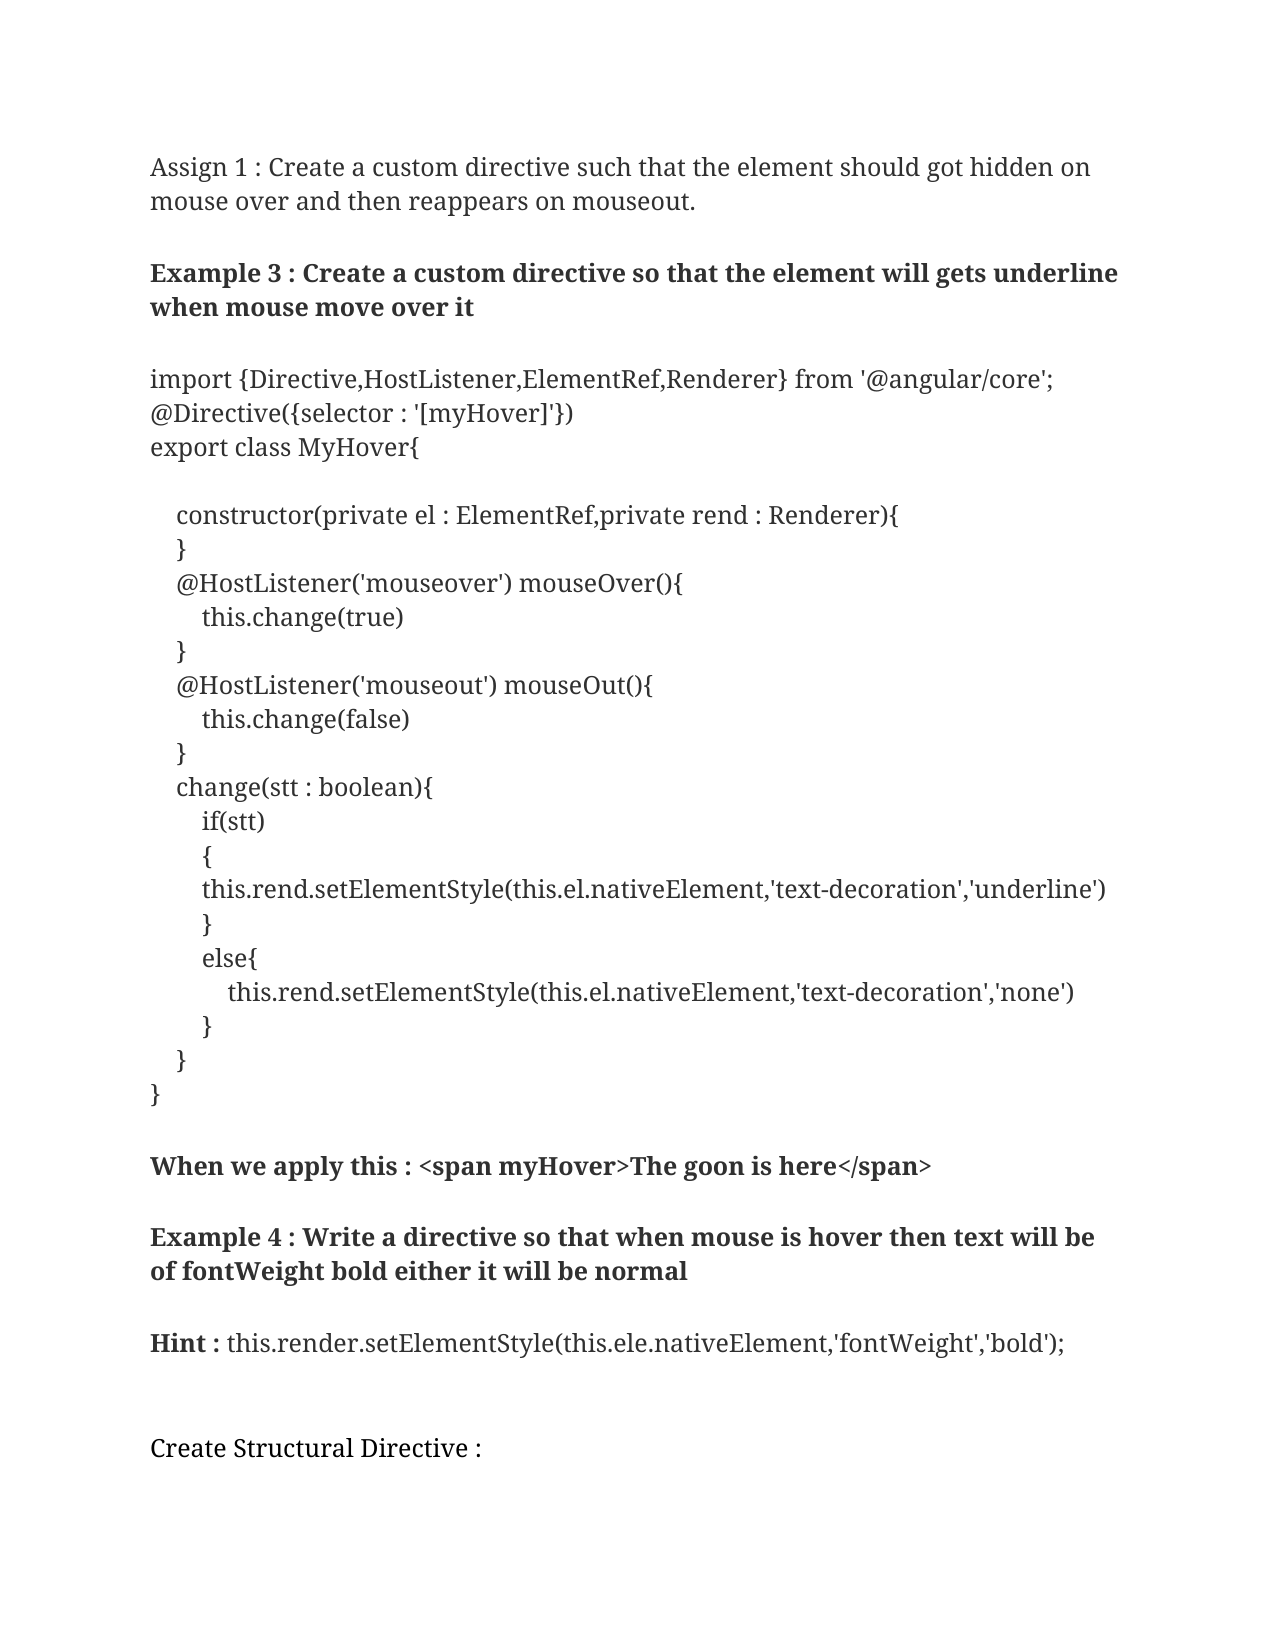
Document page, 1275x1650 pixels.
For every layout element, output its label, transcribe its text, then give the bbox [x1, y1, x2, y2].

text Hint : this.render.setElementStyle(this.ele.nativeElement,'fontWeight','bold'); [150, 1325, 1125, 1359]
text Assign 1 : Create a custom directive such that the element should got hidden on mouse over and then reappears on mouseout. [150, 150, 1125, 218]
text Example 4 : Write a directive so that when mouse is hover then text will be of fontWeight bold either it will be normal [150, 1220, 1125, 1288]
text Example 3 : Create a custom directive so that the element will gets underline when mouse move over it [150, 256, 1125, 324]
text import {Directive,HostListener,ElementRef,Renderer} from '@angular/core'; @Directive({selector : '[myHover]'}) export class MyHover{ constructor(private el : ElementRef,private rend : Renderer){ } @HostListener('mouseover') mouseOver(){ this.change(true) } @HostListener('mouseout') mouseOut(){ this.change(false) } change(stt : boolean){ if(stt) { this.rend.setElementStyle(this.el.nativeElement,'text-decoration','underline') } else{ this.rend.setElementStyle(this.el.nativeElement,'text-decoration','none') } } } [150, 361, 1125, 1111]
text Create Structural Directive : [150, 1431, 1125, 1465]
text When we apply this : <span myHover>The goon is here</span> [150, 1148, 1125, 1182]
